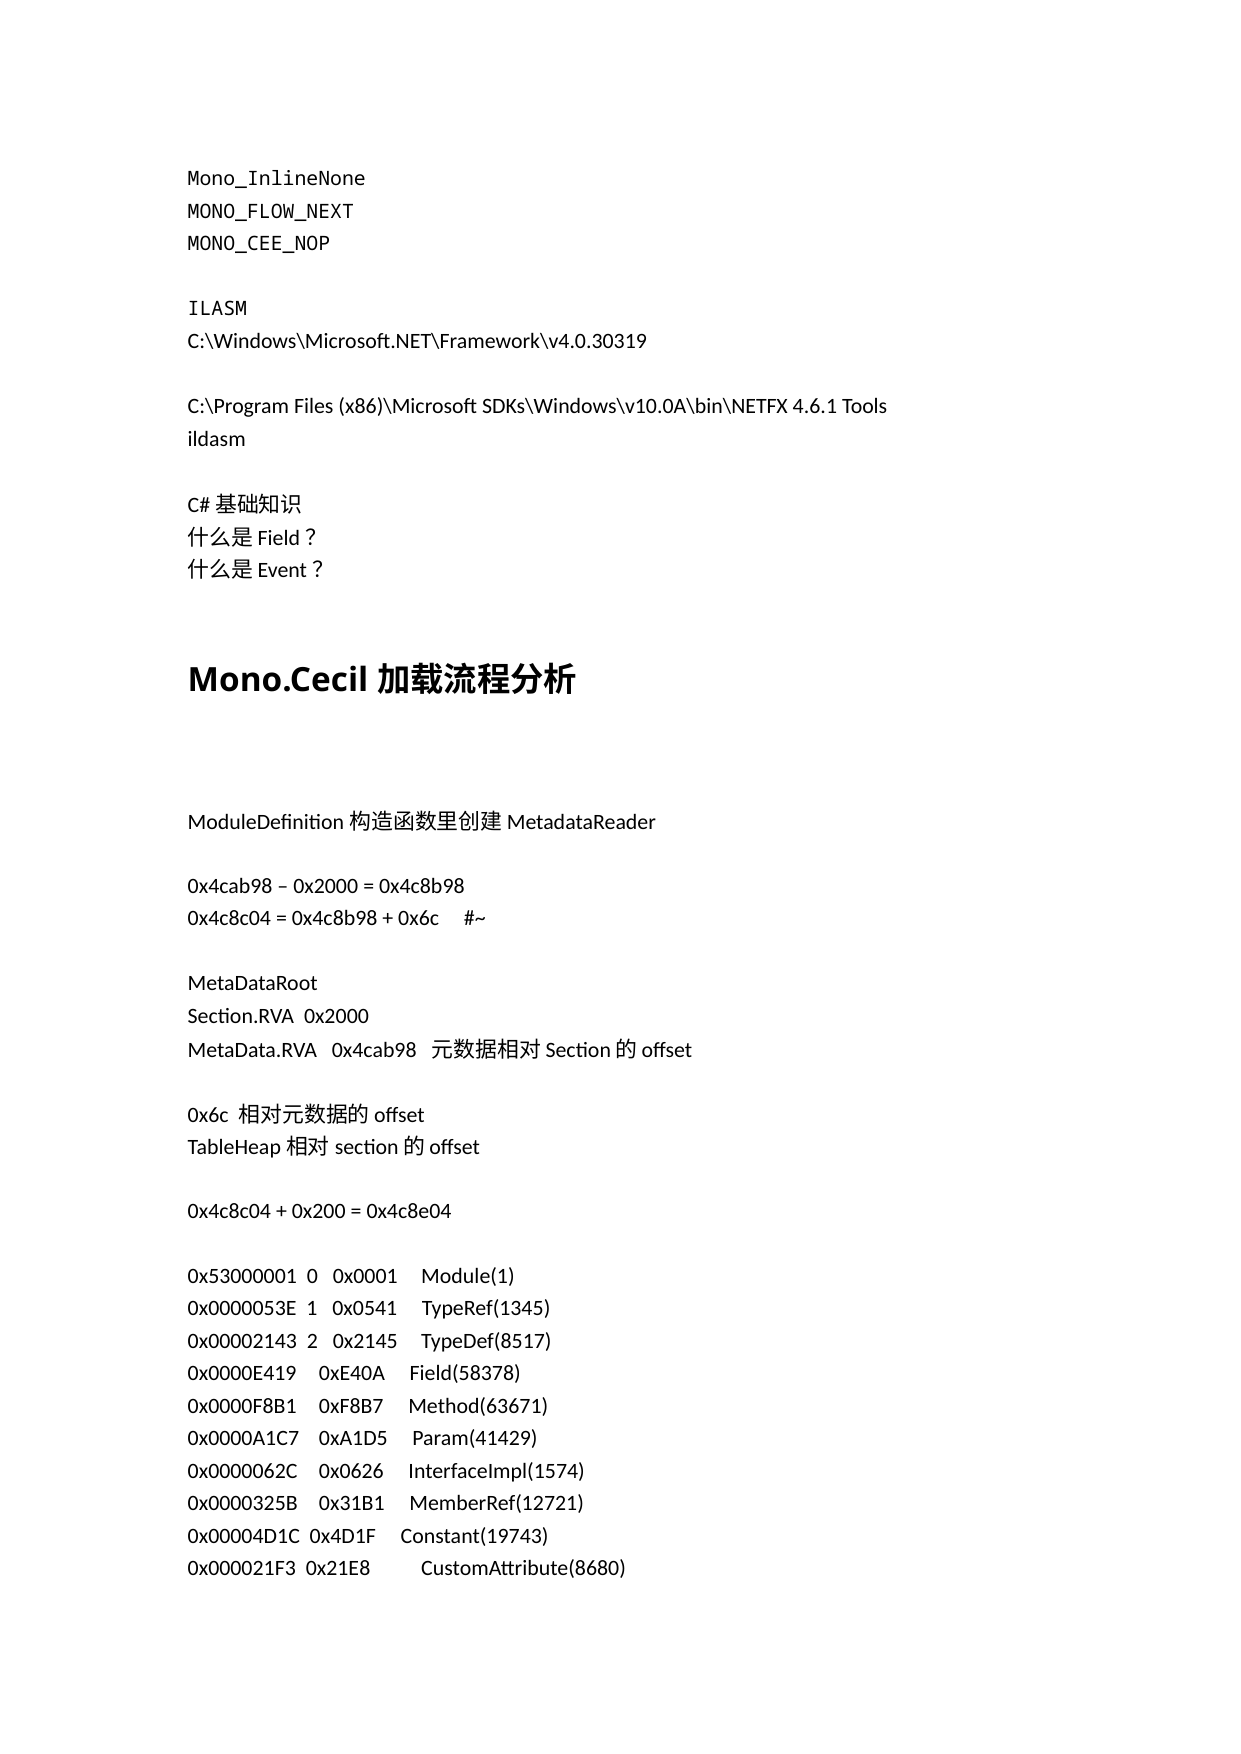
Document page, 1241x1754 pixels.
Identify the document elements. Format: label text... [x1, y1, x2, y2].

text 0x0000A1C7 0xA1D5 Param(41429) [187, 1421, 1053, 1454]
text TableHeap 相对 section的offset [187, 1129, 1053, 1161]
text 0x6c 相对元数据的offset [187, 1096, 1053, 1129]
text 什么是Event ？ [187, 552, 1053, 584]
text Mono_InlineNone [187, 162, 1053, 194]
text 0x0000E419 0xE40A Field(58378) [187, 1356, 1053, 1389]
text Section.RVA 0x2000 [187, 999, 1053, 1031]
text 0x00002143 2 0x2145 TypeDef(8517) [187, 1324, 1053, 1356]
text 0x53000001 0 0x0001 Module(1) [187, 1259, 1053, 1291]
text MetaData.RVA 0x4cab98 元数据相对Section的offset [187, 1031, 1053, 1064]
text C:\Program Files (x86)\Microsoft SDKs\Windows\v10.0A\bin\NETFX 4.6.1 Tools [187, 389, 1053, 422]
text C:\Windows\Microsoft.NET\Framework\v4.0.30319 [187, 324, 1053, 357]
text 0x4cab98 – 0x2000 = 0x4c8b98 [187, 869, 1053, 901]
text 0x4c8c04 + 0x200 = 0x4c8e04 [187, 1194, 1053, 1226]
text 0x0000325B 0x31B1 MemberRef(12721) [187, 1486, 1053, 1519]
text ILASM [187, 292, 1053, 324]
text 0x00004D1C 0x4D1F Constant(19743) [187, 1519, 1053, 1551]
text 0x0000F8B1 0xF8B7 Method(63671) [187, 1389, 1053, 1421]
text ildasm [187, 422, 1053, 454]
text 0x000021F3 0x21E8 CustomAttribute(8680) [187, 1551, 1053, 1584]
text 0x0000062C 0x0626 InterfaceImpl(1574) [187, 1454, 1053, 1486]
text MetaDataRoot [187, 966, 1053, 999]
text 0x0000053E 1 0x0541 TypeRef(1345) [187, 1291, 1053, 1324]
text ModuleDefinition 构造函数里创建MetadataReader [187, 804, 1053, 836]
text MONO_CEE_NOP [187, 227, 1053, 259]
text 什么是Field ？ [187, 519, 1053, 552]
text 0x4c8c04 = 0x4c8b98 + 0x6c #~ [187, 901, 1053, 934]
text C# 基础知识 [187, 487, 1053, 519]
subtitle Mono.Cecil 加载流程分析 [187, 644, 1053, 709]
text MONO_FLOW_NEXT [187, 194, 1053, 227]
